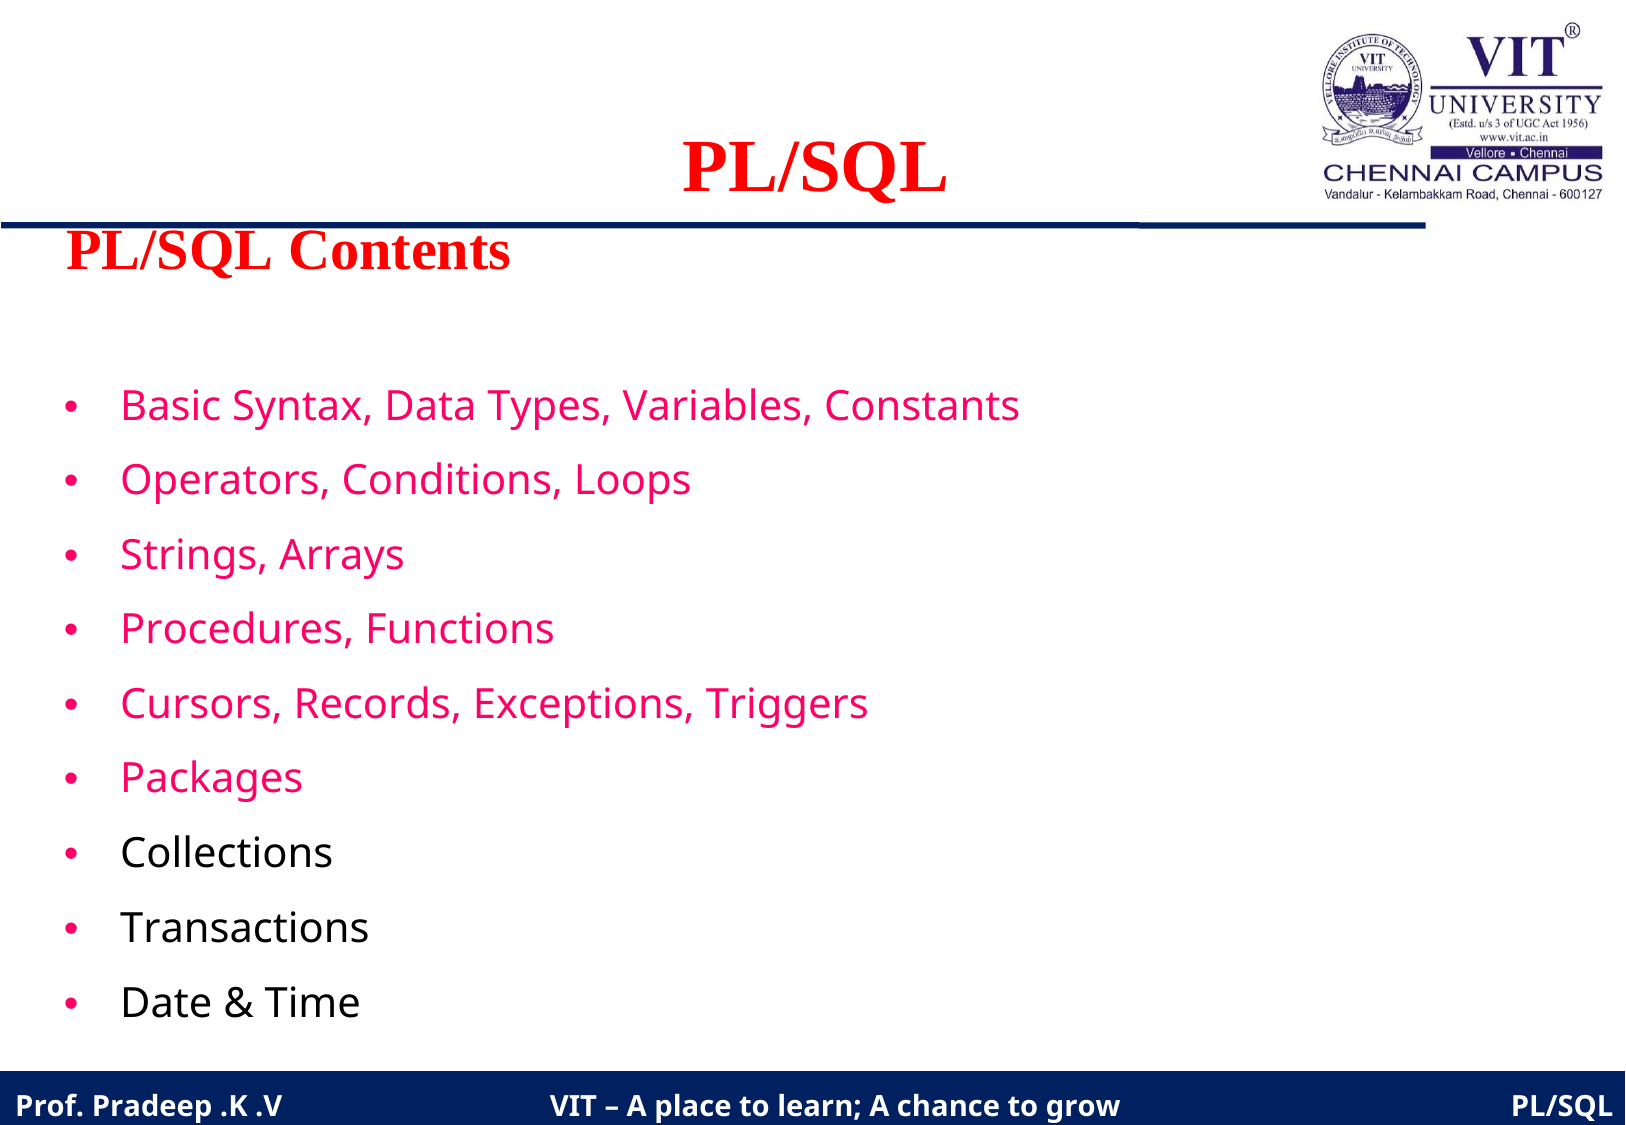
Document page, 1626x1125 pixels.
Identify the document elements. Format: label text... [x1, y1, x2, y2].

subtitle PL/SQL Contents [66, 215, 1557, 282]
picture [1308, 7, 1616, 209]
list Procedures, Functions [64, 599, 1557, 656]
list Packages [64, 748, 1557, 805]
list Cursors, Records, Exceptions, Triggers [64, 673, 1557, 730]
list Operators, Conditions, Loops [64, 450, 1557, 507]
list Transactions [64, 898, 1557, 954]
list Collections [64, 822, 1557, 879]
text PL/SQL [682, 122, 1557, 208]
list Basic Syntax, Data Types, Variables, Constants [64, 376, 1557, 432]
list Date & Time [64, 973, 1557, 1029]
list Strings, Arrays [64, 524, 1557, 581]
